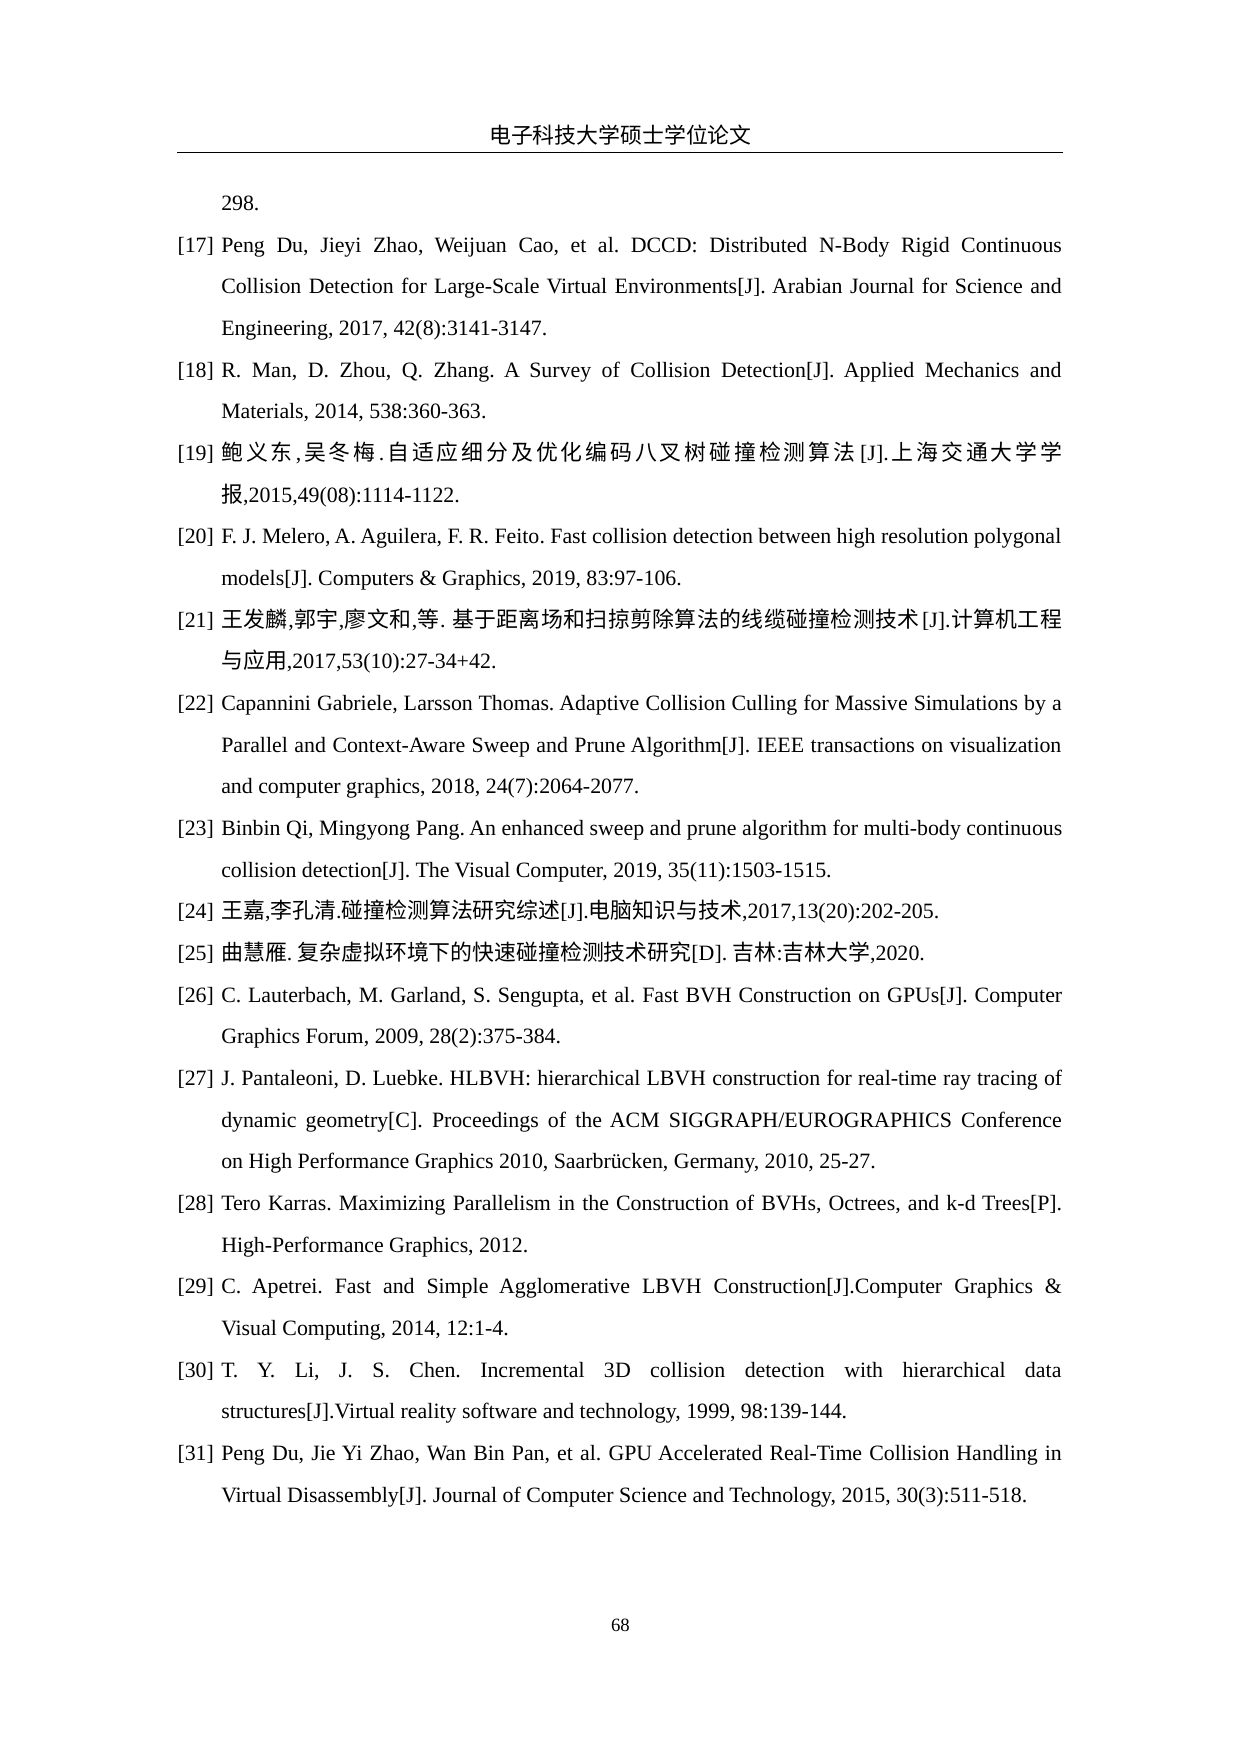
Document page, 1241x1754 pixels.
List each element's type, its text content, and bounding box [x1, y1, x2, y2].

list C. Lauterbach, M. Garland, S. Sengupta, et al. Fast BVH Construction on GPUs[J]. Computer Graphics Forum, 2009, 28(2):375-384. [177, 969, 1063, 1052]
list Binbin Qi, Mingyong Pang. An enhanced sweep and prune algorithm for multi-body continuous collision detection[J]. The Visual Computer, 2019, 35(11):1503-1515. [177, 802, 1063, 886]
list 王发麟,郭宇,廖文和,等. 基于距离场和扫掠剪除算法的线缆碰撞检测技术[J].计算机工程与应用,2017,53(10):27-34+42. [177, 594, 1063, 677]
list T. Y. Li, J. S. Chen. Incremental 3D collision detection with hierarchical data structures[J].Virtual reality software and technology, 1999, 98:139-144. [177, 1344, 1063, 1427]
list R. Man, D. Zhou, Q. Zhang. A Survey of Collision Detection[J]. Applied Mechanics and Materials, 2014, 538:360-363. [177, 344, 1063, 427]
list J. Pantaleoni, D. Luebke. HLBVH: hierarchical LBVH construction for real-time ray tracing of dynamic geometry[C]. Proceedings of the ACM SIGGRAPH/EUROGRAPHICS Conference on High Performance Graphics 2010, Saarbrücken, Germany, 2010, 25-27. [177, 1052, 1063, 1177]
list 曲慧雁. 复杂虚拟环境下的快速碰撞检测技术研究[D]. 吉林:吉林大学,2020. [177, 927, 1063, 969]
list Capannini Gabriele, Larsson Thomas. Adaptive Collision Culling for Massive Simulations by a Parallel and Context-Aware Sweep and Prune Algorithm[J]. IEEE transactions on visualization and computer graphics, 2018, 24(7):2064-2077. [177, 677, 1063, 802]
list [177, 177, 1063, 219]
list 王嘉,李孔清.碰撞检测算法研究综述[J].电脑知识与技术,2017,13(20):202-205. [177, 886, 1063, 927]
list F. J. Melero, A. Aguilera, F. R. Feito. Fast collision detection between high resolution polygonal models[J]. Computers & Graphics, 2019, 83:97-106. [177, 511, 1063, 594]
list Peng Du, Jie Yi Zhao, Wan Bin Pan, et al. GPU Accelerated Real-Time Collision Handling in Virtual Disassembly[J]. Journal of Computer Science and Technology, 2015, 30(3):511-518. [177, 1427, 1063, 1511]
list 鲍义东,吴冬梅.自适应细分及优化编码八叉树碰撞检测算法[J].上海交通大学学报,2015,49(08):1114-1122. [177, 427, 1063, 511]
list Tero Karras. Maximizing Parallelism in the Construction of BVHs, Octrees, and k-d Trees[P]. High-Performance Graphics, 2012. [177, 1177, 1063, 1261]
list C. Apetrei. Fast and Simple Agglomerative LBVH Construction[J].Computer Graphics & Visual Computing, 2014, 12:1-4. [177, 1261, 1063, 1344]
list Peng Du, Jieyi Zhao, Weijuan Cao, et al. DCCD: Distributed N-Body Rigid Continuous Collision Detection for Large-Scale Virtual Environments[J]. Arabian Journal for Science and Engineering, 2017, 42(8):3141-3147. [177, 219, 1063, 344]
